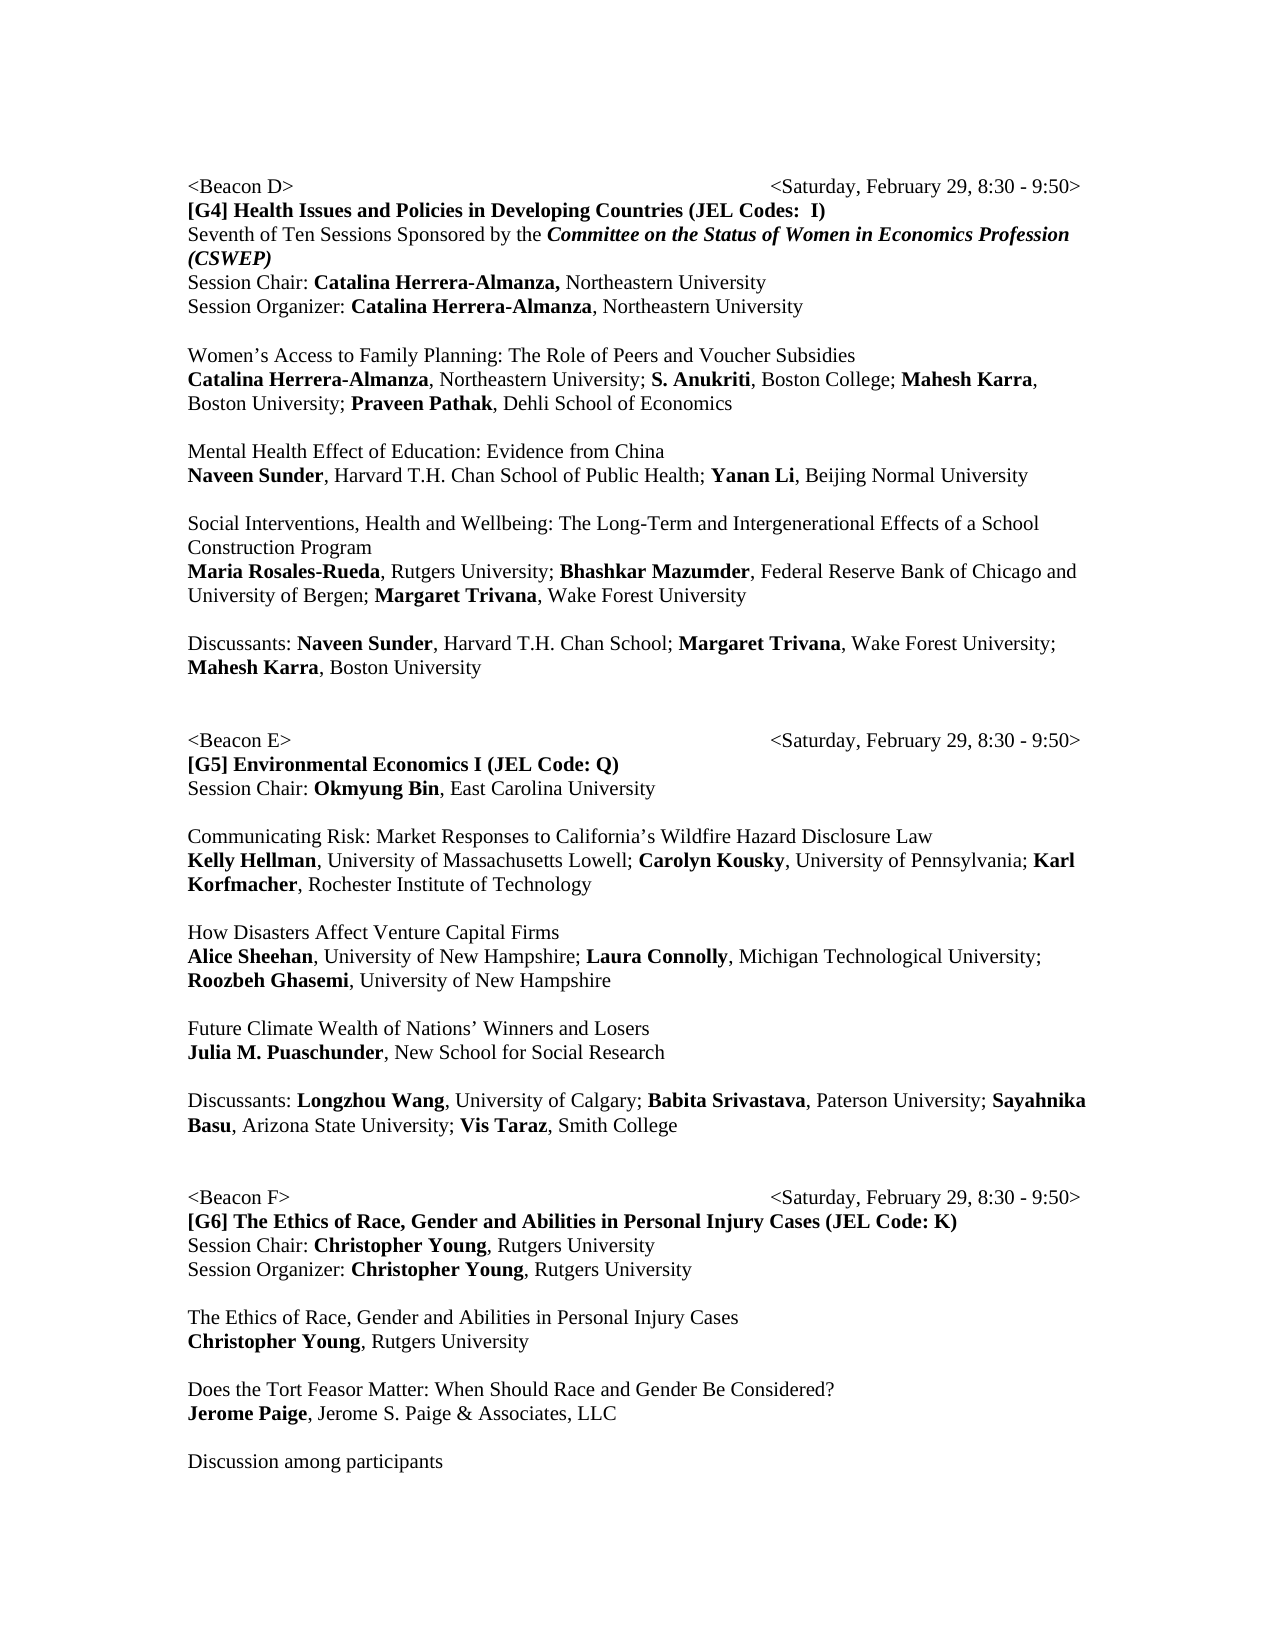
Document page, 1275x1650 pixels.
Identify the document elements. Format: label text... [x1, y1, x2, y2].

text Alice Sheehan, University of New Hampshire; Laura Connolly, Michigan Technological University; [187, 944, 1087, 968]
text Communicating Risk: Market Responses to California’s Wildfire Hazard Disclosure Law [187, 824, 1087, 848]
text Session Chair: Catalina Herrera-Almanza, Northeastern University [187, 270, 1087, 294]
text Session Chair: Christopher Young, Rutgers University [187, 1233, 1087, 1257]
text Session Chair: Okmyung Bin, East Carolina University [187, 776, 1087, 800]
text Jerome Paige, Jerome S. Paige & Associates, LLC [187, 1401, 1087, 1425]
text [G5] Environmental Economics I (JEL Code: Q) [187, 752, 1087, 776]
text Naveen Sunder, Harvard T.H. Chan School of Public Health; Yanan Li, Beijing Normal University [187, 463, 1087, 487]
text Maria Rosales-Rueda, Rutgers University; Bhashkar Mazumder, Federal Reserve Bank of Chicago and University of Bergen; Margaret Trivana, Wake Forest University [187, 559, 1087, 607]
text <Beacon E> <Saturday, February 29, 8:30 - 9:50> [187, 727, 1087, 752]
text Mental Health Effect of Education: Evidence from China [187, 439, 1087, 463]
text Future Climate Wealth of Nations’ Winners and Losers [187, 1016, 1087, 1040]
text <Beacon D> <Saturday, February 29, 8:30 - 9:50> [187, 174, 1087, 198]
text Kelly Hellman, University of Massachusetts Lowell; Carolyn Kousky, University of Pennsylvania; Karl Korfmacher, Rochester Institute of Technology [187, 848, 1087, 896]
text Discussants: Longzhou Wang, University of Calgary; Babita Srivastava, Paterson University; Sayahnika Basu, Arizona State University; Vis Taraz, Smith College [187, 1088, 1087, 1137]
text Christopher Young, Rutgers University [187, 1329, 1087, 1353]
text Julia M. Puaschunder, New School for Social Research [187, 1040, 1087, 1064]
text [G6] The Ethics of Race, Gender and Abilities in Personal Injury Cases (JEL Code: K) [187, 1209, 1087, 1233]
text Social Interventions, Health and Wellbeing: The Long-Term and Intergenerational Effects of a School Construction Program [187, 511, 1087, 559]
text How Disasters Affect Venture Capital Firms [187, 920, 1087, 944]
text Session Organizer: Catalina Herrera-Almanza, Northeastern University [187, 294, 1087, 318]
text Roozbeh Ghasemi, University of New Hampshire [187, 968, 1087, 992]
text [G4] Health Issues and Policies in Developing Countries (JEL Codes: I) [187, 198, 1087, 222]
text Session Organizer: Christopher Young, Rutgers University [187, 1257, 1087, 1281]
text Discussants: Naveen Sunder, Harvard T.H. Chan School; Margaret Trivana, Wake Forest University; Mahesh Karra, Boston University [187, 631, 1087, 679]
text The Ethics of Race, Gender and Abilities in Personal Injury Cases [187, 1305, 1087, 1329]
text Seventh of Ten Sessions Sponsored by the Committee on the Status of Women in Economics Profession (CSWEP) [187, 222, 1087, 270]
text Women’s Access to Family Planning: The Role of Peers and Voucher Subsidies [187, 342, 1087, 367]
text Does the Tort Feasor Matter: When Should Race and Gender Be Considered? [187, 1377, 1087, 1401]
text Discussion among participants [187, 1449, 1087, 1473]
text <Beacon F> <Saturday, February 29, 8:30 - 9:50> [187, 1185, 1087, 1209]
text Catalina Herrera-Almanza, Northeastern University; S. Anukriti, Boston College; Mahesh Karra, Boston University; Praveen Pathak, Dehli School of Economics [187, 367, 1087, 415]
